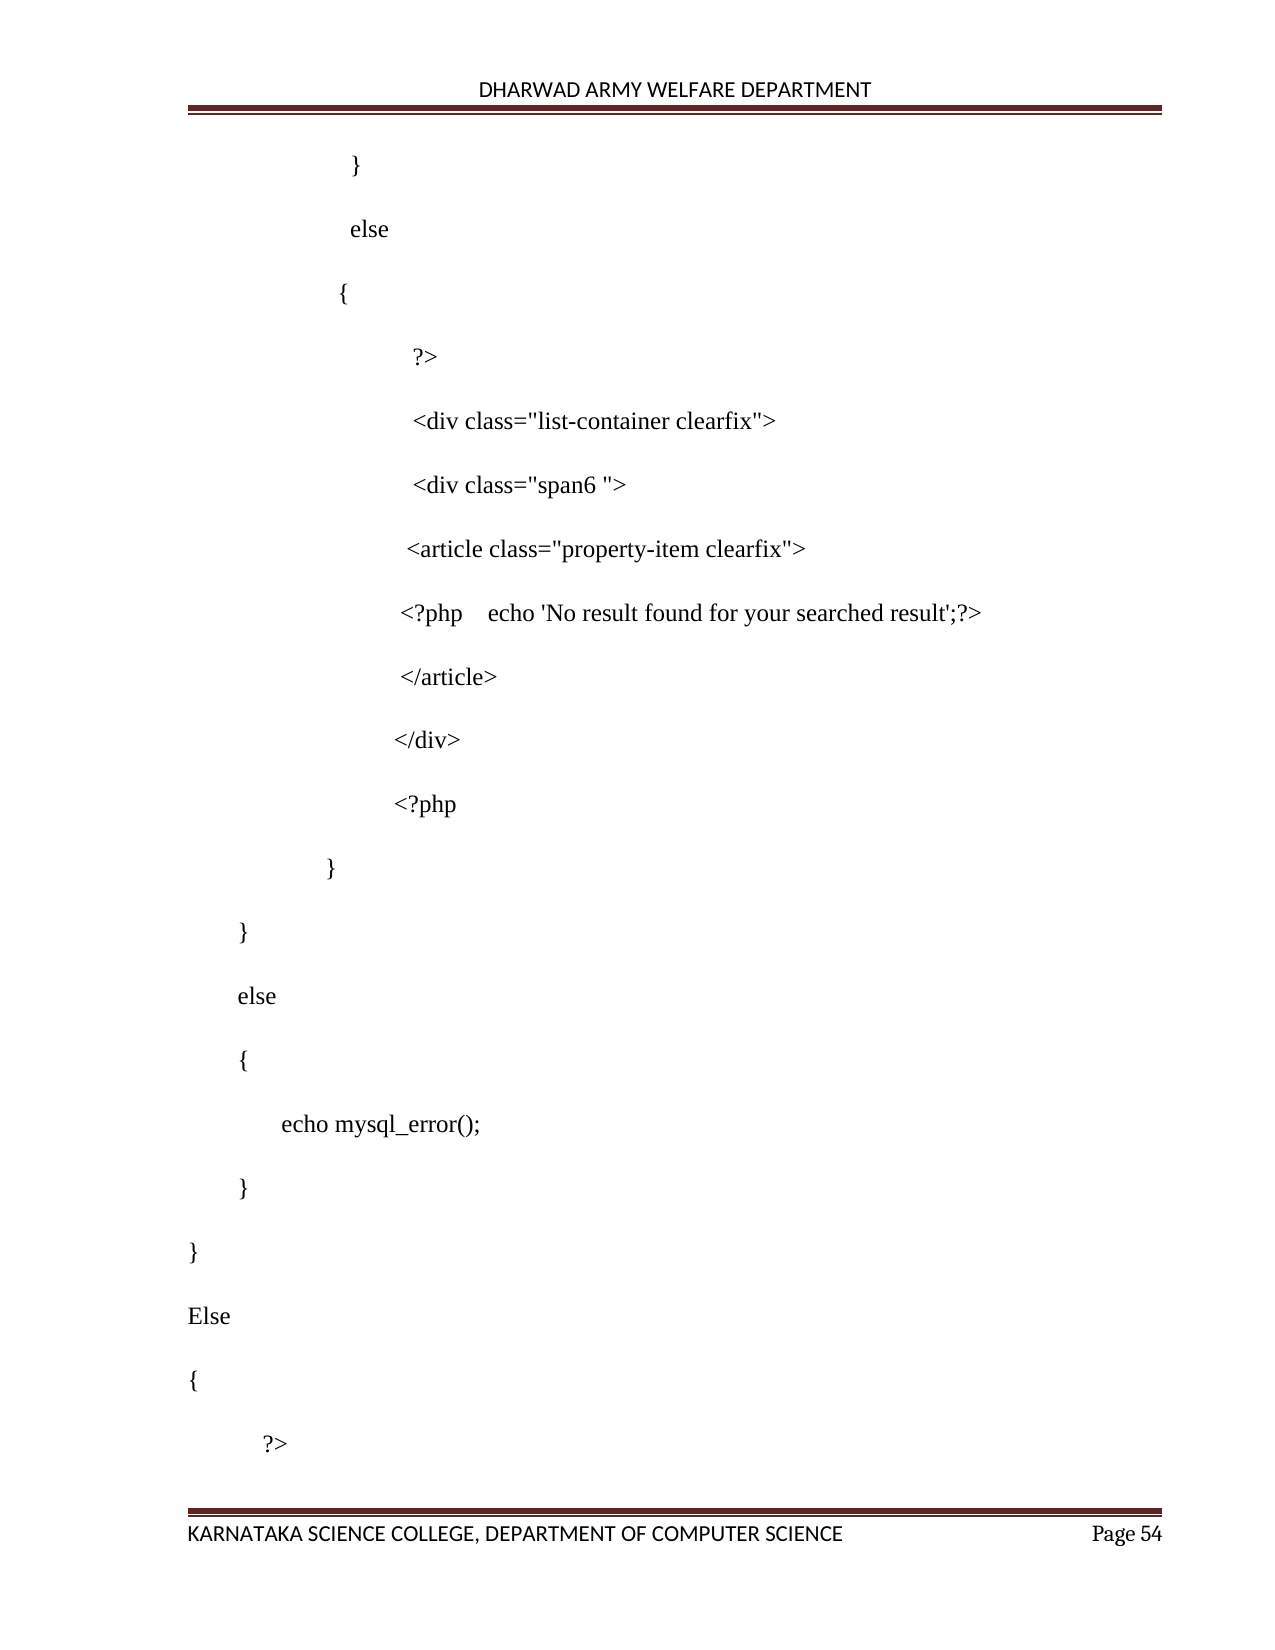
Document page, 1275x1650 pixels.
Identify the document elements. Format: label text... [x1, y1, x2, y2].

text </article> [187, 662, 1162, 690]
text </div> [187, 726, 1162, 754]
text } [187, 917, 1162, 946]
text } [187, 853, 1162, 882]
text ?> [187, 1429, 1162, 1458]
text } [187, 150, 1162, 179]
text <?php [187, 789, 1162, 818]
text { [187, 1045, 1162, 1074]
text } [187, 1173, 1162, 1202]
text <?php echo 'No result found for your searched result';?> [187, 598, 1162, 626]
text Else [187, 1301, 1162, 1330]
text else [187, 981, 1162, 1010]
text ?> [187, 342, 1162, 371]
text } [187, 1237, 1162, 1266]
text { [187, 278, 1162, 307]
text else [187, 214, 1162, 243]
text <div class="list-container clearfix"> [187, 406, 1162, 434]
text <div class="span6 "> [187, 470, 1162, 498]
text <article class="property-item clearfix"> [187, 534, 1162, 562]
text echo mysql_error(); [187, 1109, 1162, 1138]
text { [187, 1365, 1162, 1394]
